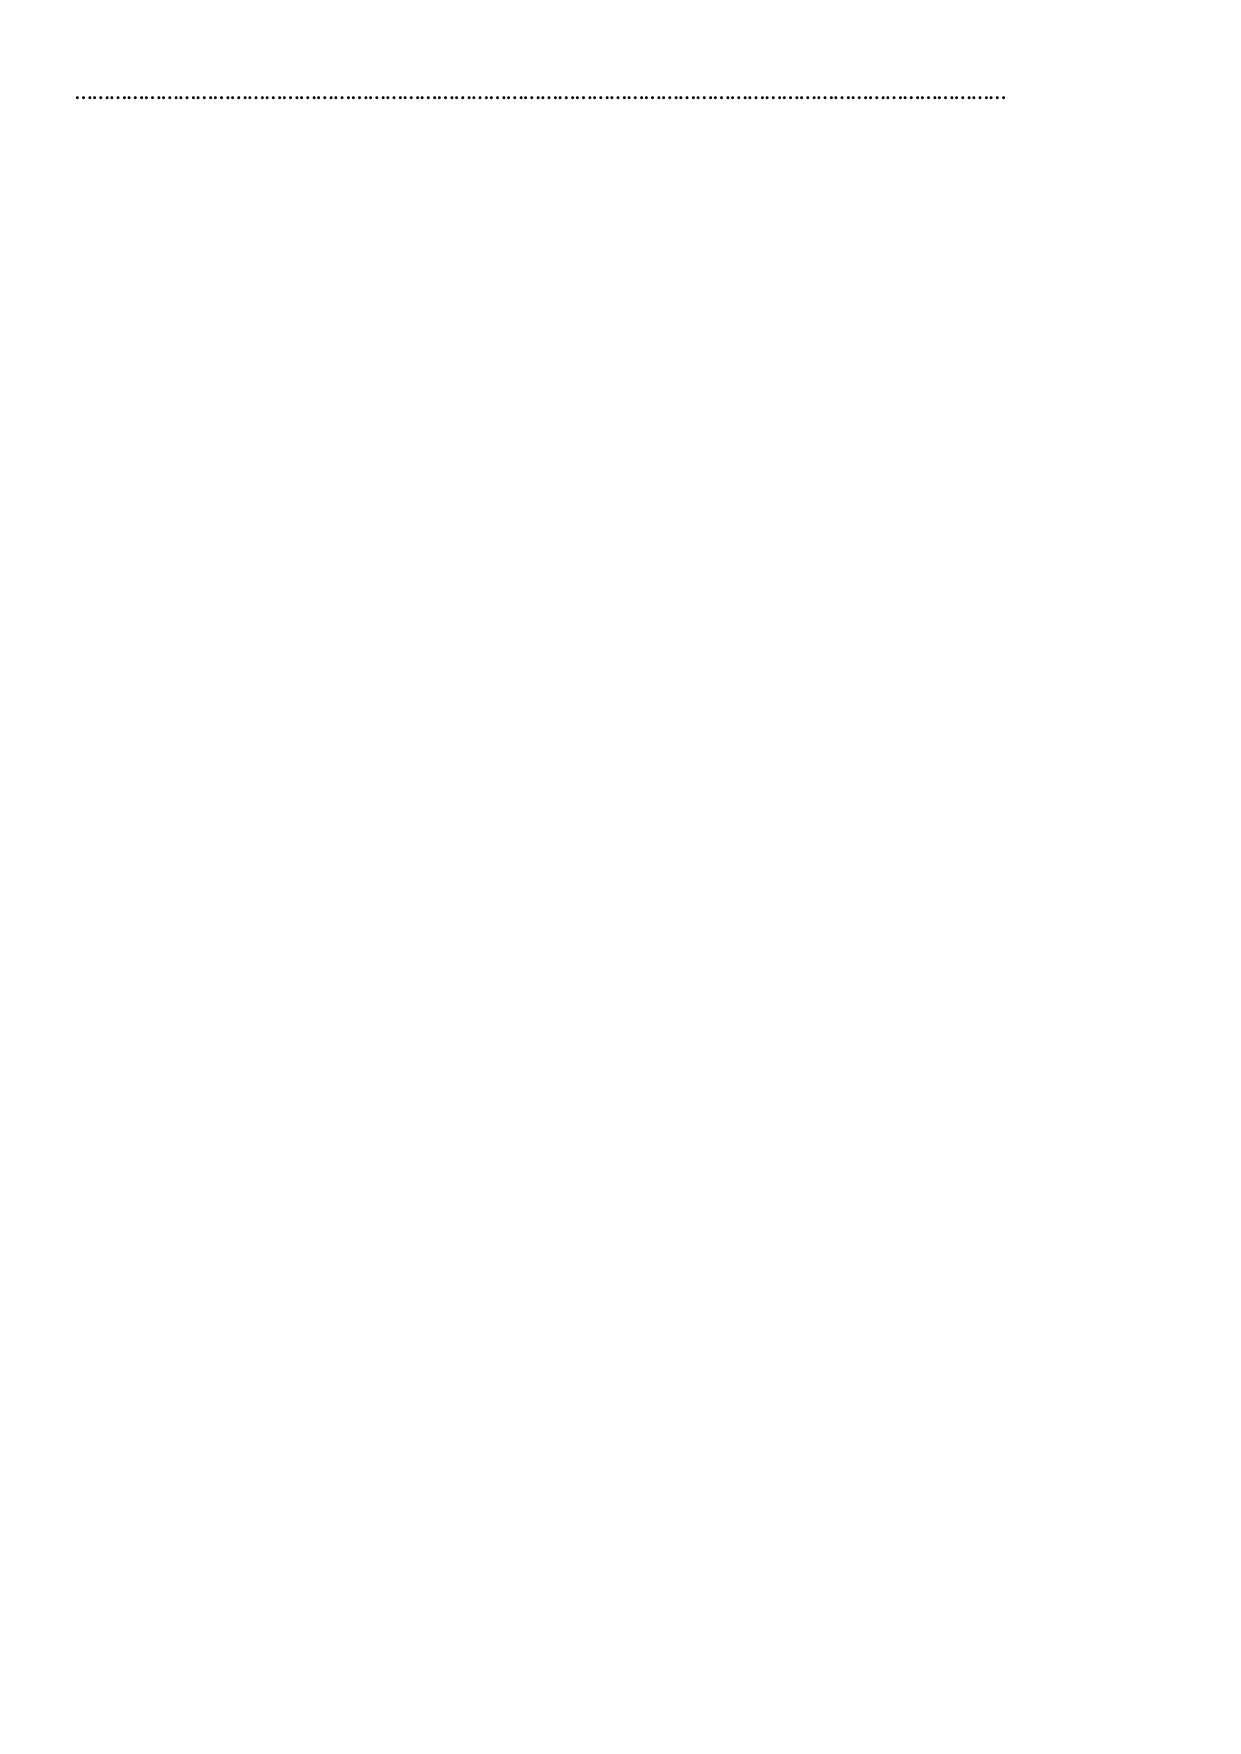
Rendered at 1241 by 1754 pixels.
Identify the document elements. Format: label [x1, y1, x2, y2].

text [75, 75, 1165, 106]
